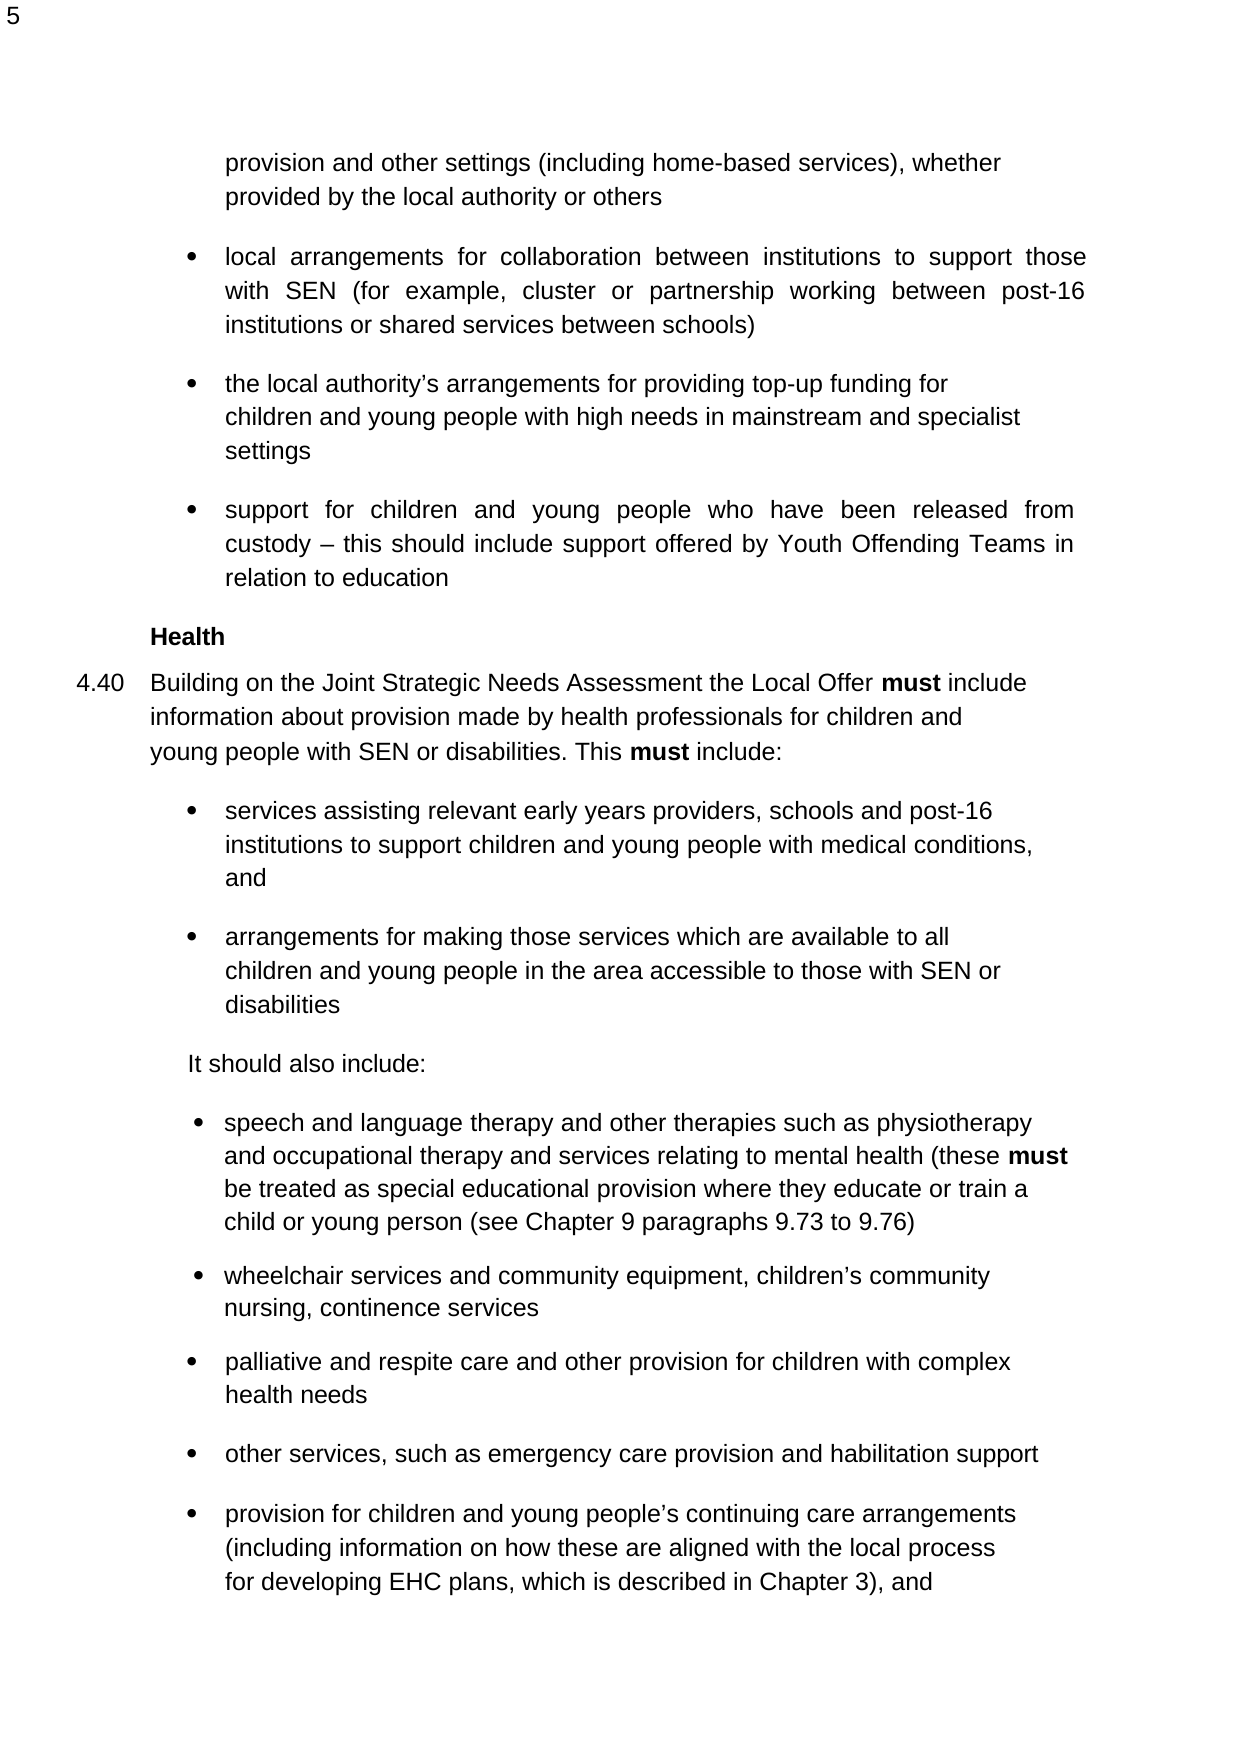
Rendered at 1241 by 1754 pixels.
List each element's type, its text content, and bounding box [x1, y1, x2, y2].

list wheelchair services and community equipment, children’s community nursing, continence services [194, 1261, 1085, 1322]
list speech and language therapy and other therapies such as physiotherapy and occupational therapy and services relating to mental health (these must be treated as special educational provision where they educate or train a child or young person (see Chapter 9 paragraphs 9.73 to 9.76) [194, 1108, 1080, 1236]
list other services, such as emergency care provision and habilitation support [187, 1439, 1101, 1468]
list arrangements for making those services which are available to all children and young people in the area accessible to those with SEN or disabilities [187, 922, 1043, 1018]
list services assisting relevant early years providers, schools and post-16 institutions to support children and young people with medical conditions, and [187, 796, 1081, 892]
list the local authority’s arrangements for providing top-up funding for children and young people with high needs in mainstream and specialist settings [187, 369, 1042, 464]
text It should also include: [187, 1049, 1101, 1077]
list provision for children and young people’s continuing care arrangements (including information on how these are aligned with the local process for developing EHC plans, which is described in Chapter 3), and [187, 1499, 1031, 1595]
list palliative and respite care and other provision for children with complex health needs [187, 1347, 1086, 1409]
subtitle Health [150, 622, 1101, 651]
text provision and other settings (including home-based services), whether provided by the local authority or others [225, 148, 1086, 211]
list local arrangements for collaboration between institutions to support those with SEN (for example, cluster or partnership working between post-16 institutions or shared services between schools) [187, 242, 1087, 338]
list Building on the Joint Strategic Needs Assessment the Local Offer must include information about provision made by health professionals for children and young people with SEN or disabilities. This must include: [76, 668, 1037, 765]
list support for children and young people who have been released from custody – this should include support offered by Youth Offending Teams in relation to education [187, 495, 1074, 592]
